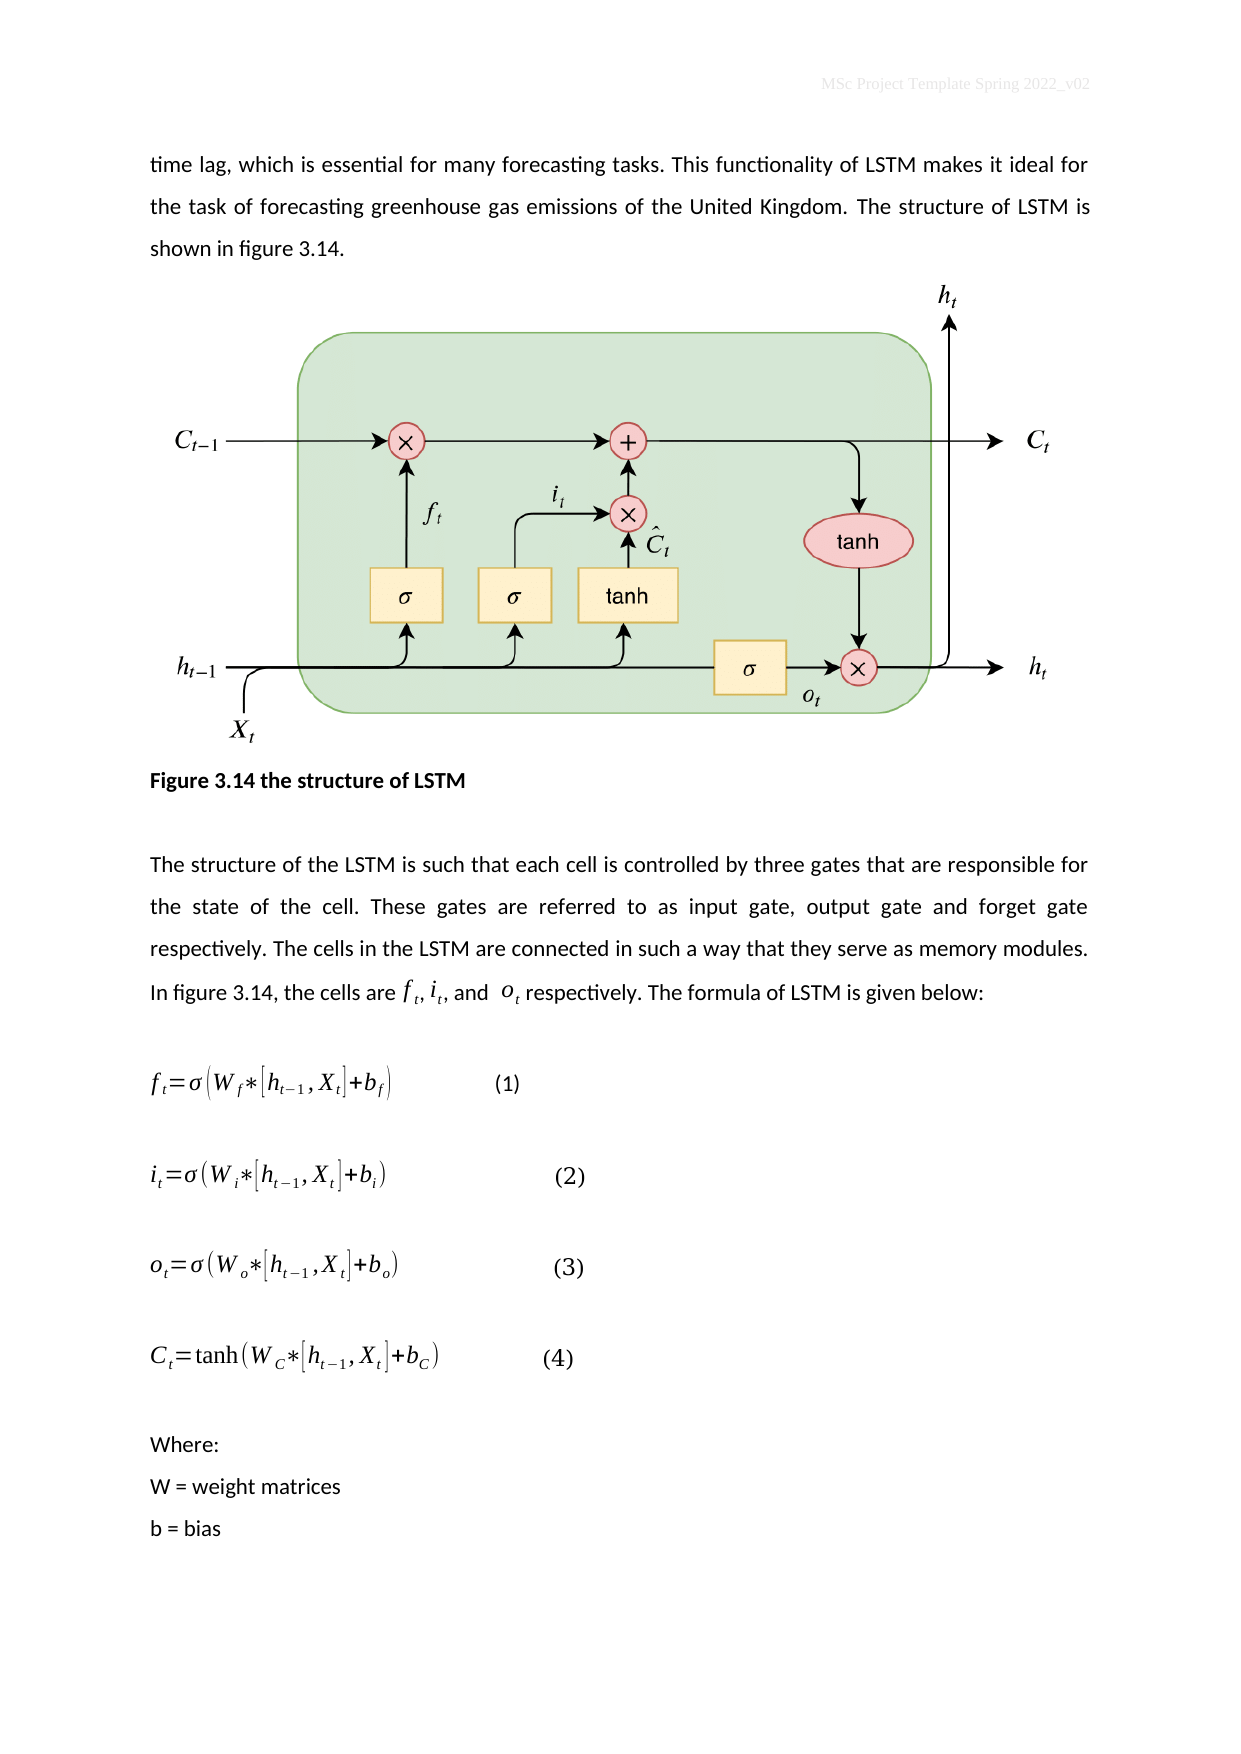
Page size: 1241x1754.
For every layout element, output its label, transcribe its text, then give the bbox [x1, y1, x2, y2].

text Figure 3.14 the structure of LSTM [150, 766, 1090, 794]
text W = weight matrices [150, 1472, 1090, 1500]
text Where: [150, 1430, 1090, 1458]
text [150, 150, 1090, 262]
text b = bias [150, 1514, 1090, 1542]
picture [150, 276, 1091, 752]
text (2) [150, 1116, 1090, 1193]
text The structure of the LSTM is such that each cell is controlled by three gates that are responsible for the state of the cell. These gates are referred to as input gate, output gate and forget gate respectively. The cells in the LSTM are connected in such a way that they serve as memory modules. In figure 3.14, the cells are , , and respectively. The formula of LSTM is given below: [150, 850, 1090, 1007]
text (3) [150, 1207, 1090, 1284]
text (1) [150, 1064, 1090, 1102]
text (4) [150, 1297, 1090, 1374]
